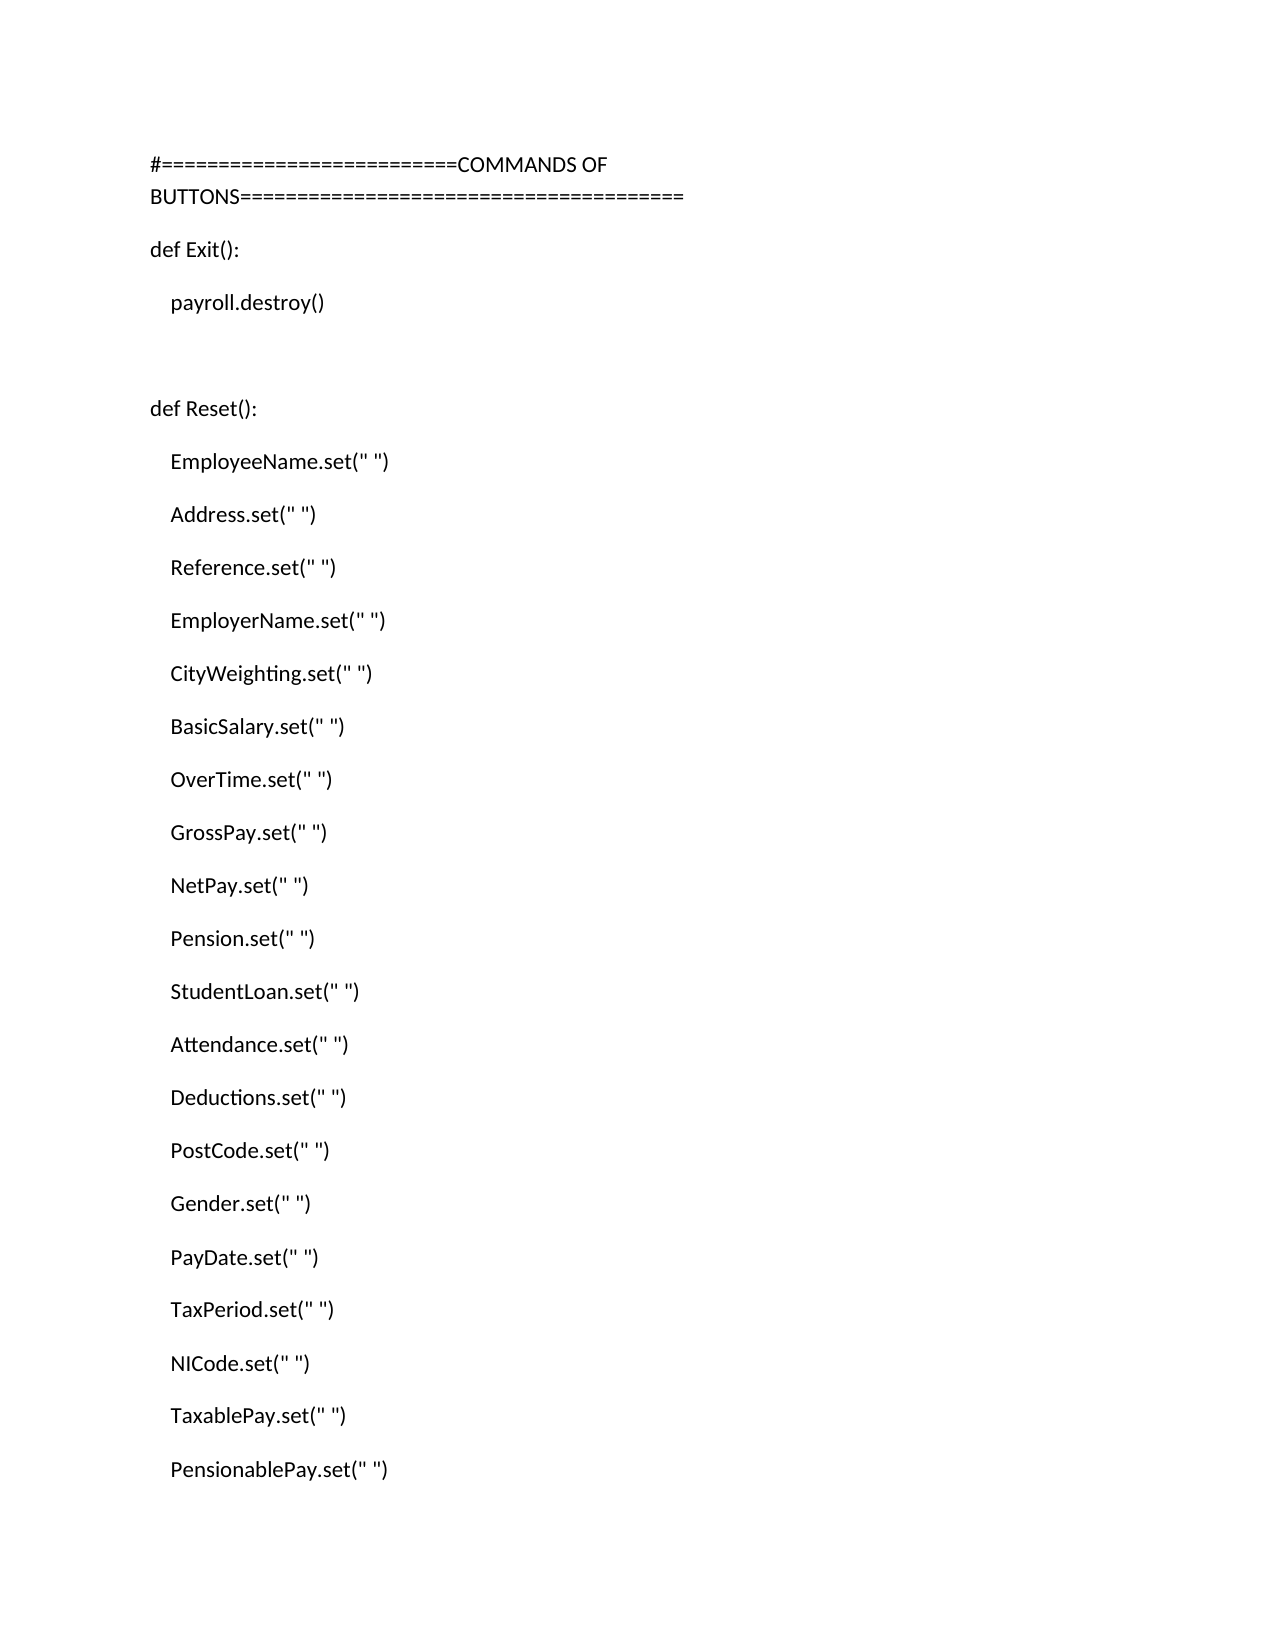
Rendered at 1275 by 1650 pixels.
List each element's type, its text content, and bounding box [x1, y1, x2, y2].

text PostCode.set(" ") [150, 1137, 1125, 1164]
text def Exit(): [150, 235, 1125, 263]
text #==========================COMMANDS OF BUTTONS======================================= [150, 150, 1125, 210]
text TaxPeriod.set(" ") [150, 1296, 1125, 1324]
text def Reset(): [150, 394, 1125, 422]
text EmployerName.set(" ") [150, 606, 1125, 634]
text Pension.set(" ") [150, 924, 1125, 952]
text Attendance.set(" ") [150, 1031, 1125, 1058]
text Deductions.set(" ") [150, 1083, 1125, 1112]
text EmployeeName.set(" ") [150, 447, 1125, 475]
text PensionablePay.set(" ") [150, 1455, 1125, 1483]
text Reference.set(" ") [150, 553, 1125, 581]
text BasicSalary.set(" ") [150, 712, 1125, 740]
text payroll.destroy() [150, 288, 1125, 316]
text Address.set(" ") [150, 500, 1125, 528]
text OverTime.set(" ") [150, 765, 1125, 793]
text GrossPay.set(" ") [150, 818, 1125, 846]
text NICode.set(" ") [150, 1349, 1125, 1377]
text CityWeighting.set(" ") [150, 659, 1125, 687]
text NetPay.set(" ") [150, 871, 1125, 899]
text PayDate.set(" ") [150, 1243, 1125, 1271]
text Gender.set(" ") [150, 1189, 1125, 1218]
text TaxablePay.set(" ") [150, 1402, 1125, 1430]
text StudentLoan.set(" ") [150, 977, 1125, 1006]
